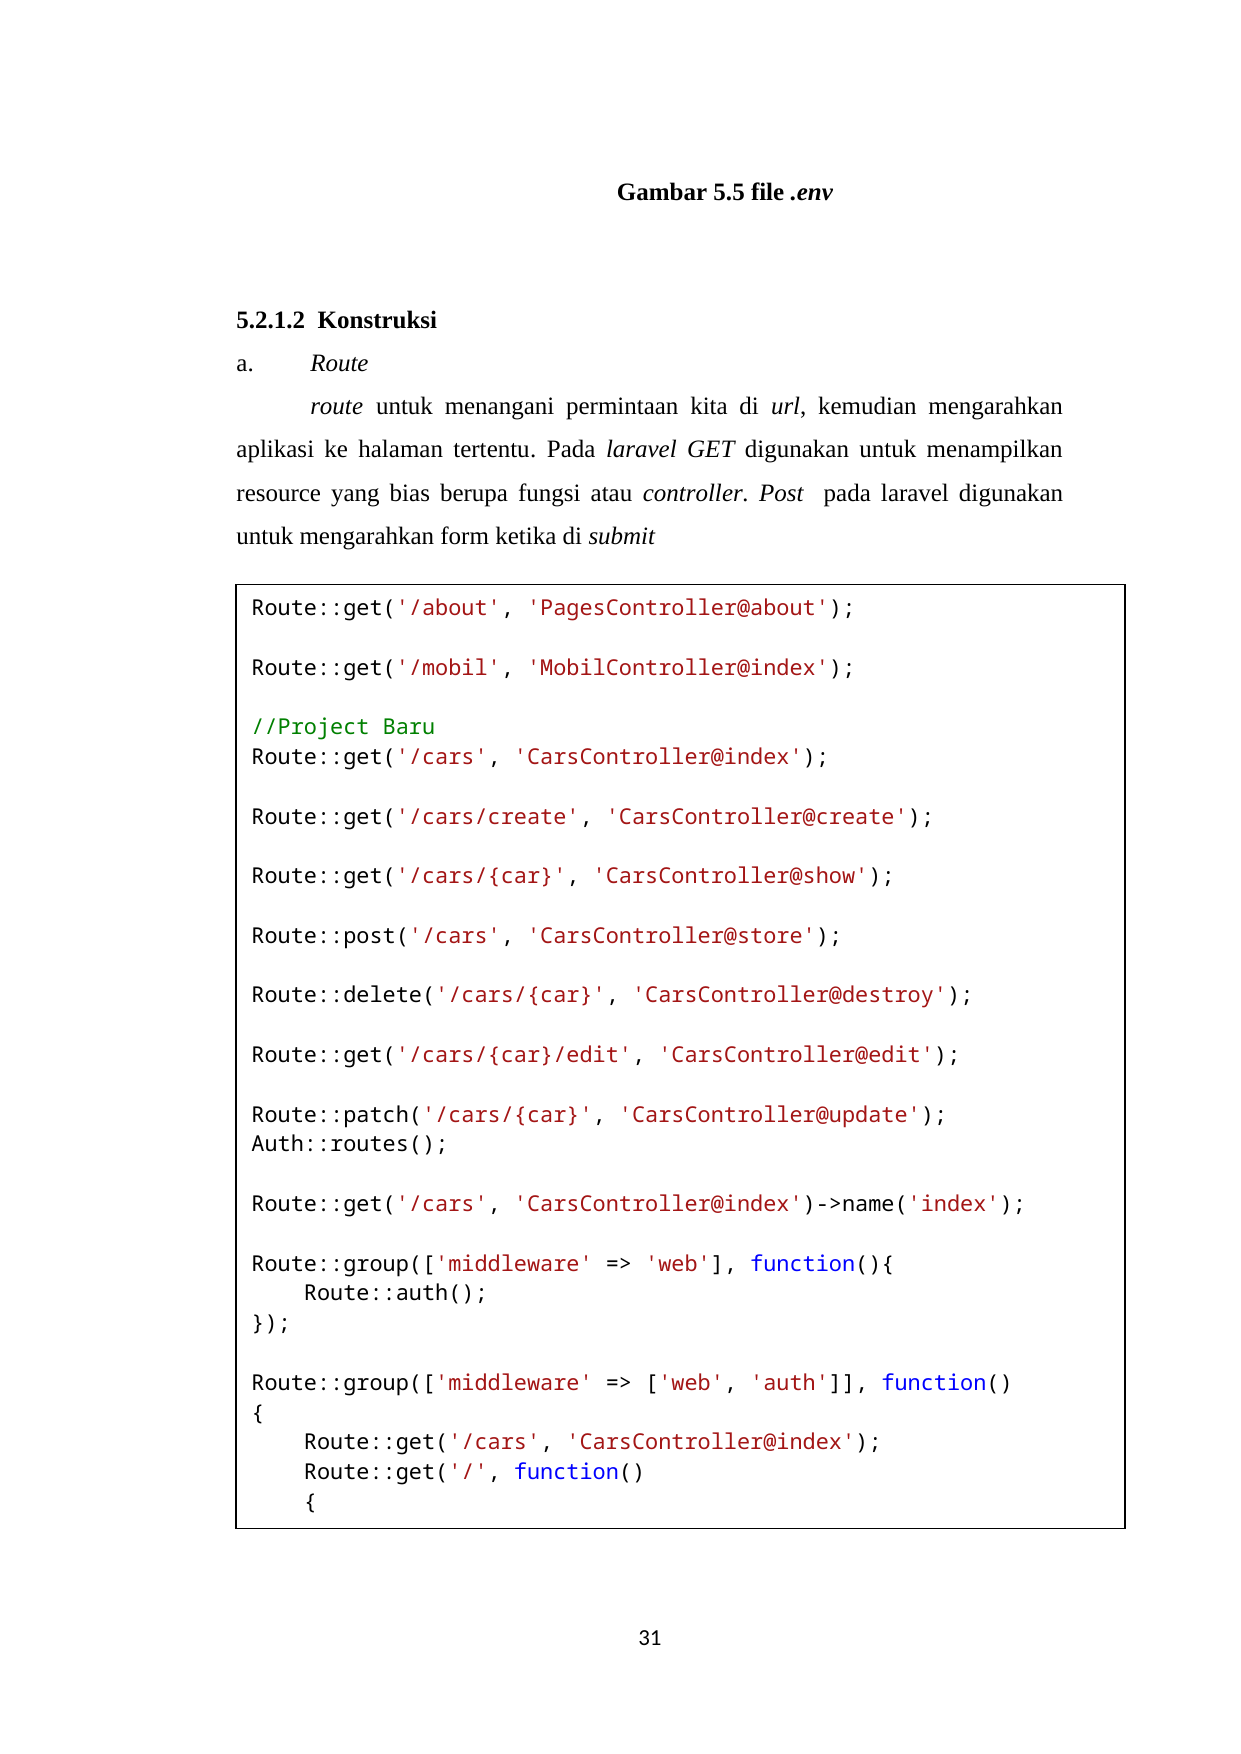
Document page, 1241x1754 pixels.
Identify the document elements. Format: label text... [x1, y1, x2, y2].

list route untuk menangani permintaan kita di url, kemudian mengarahkan aplikasi ke halaman tertentu. Pada laravel GET digunakan untuk menampilkan resource yang bias berupa fungsi atau controller. Post pada laravel digunakan untuk mengarahkan form ketika di submit [236, 391, 1063, 549]
list 5.2.1.2 Konstruksi [236, 305, 1063, 334]
text Gambar 5.5 file .env [283, 177, 1063, 206]
list Route [236, 348, 1063, 377]
